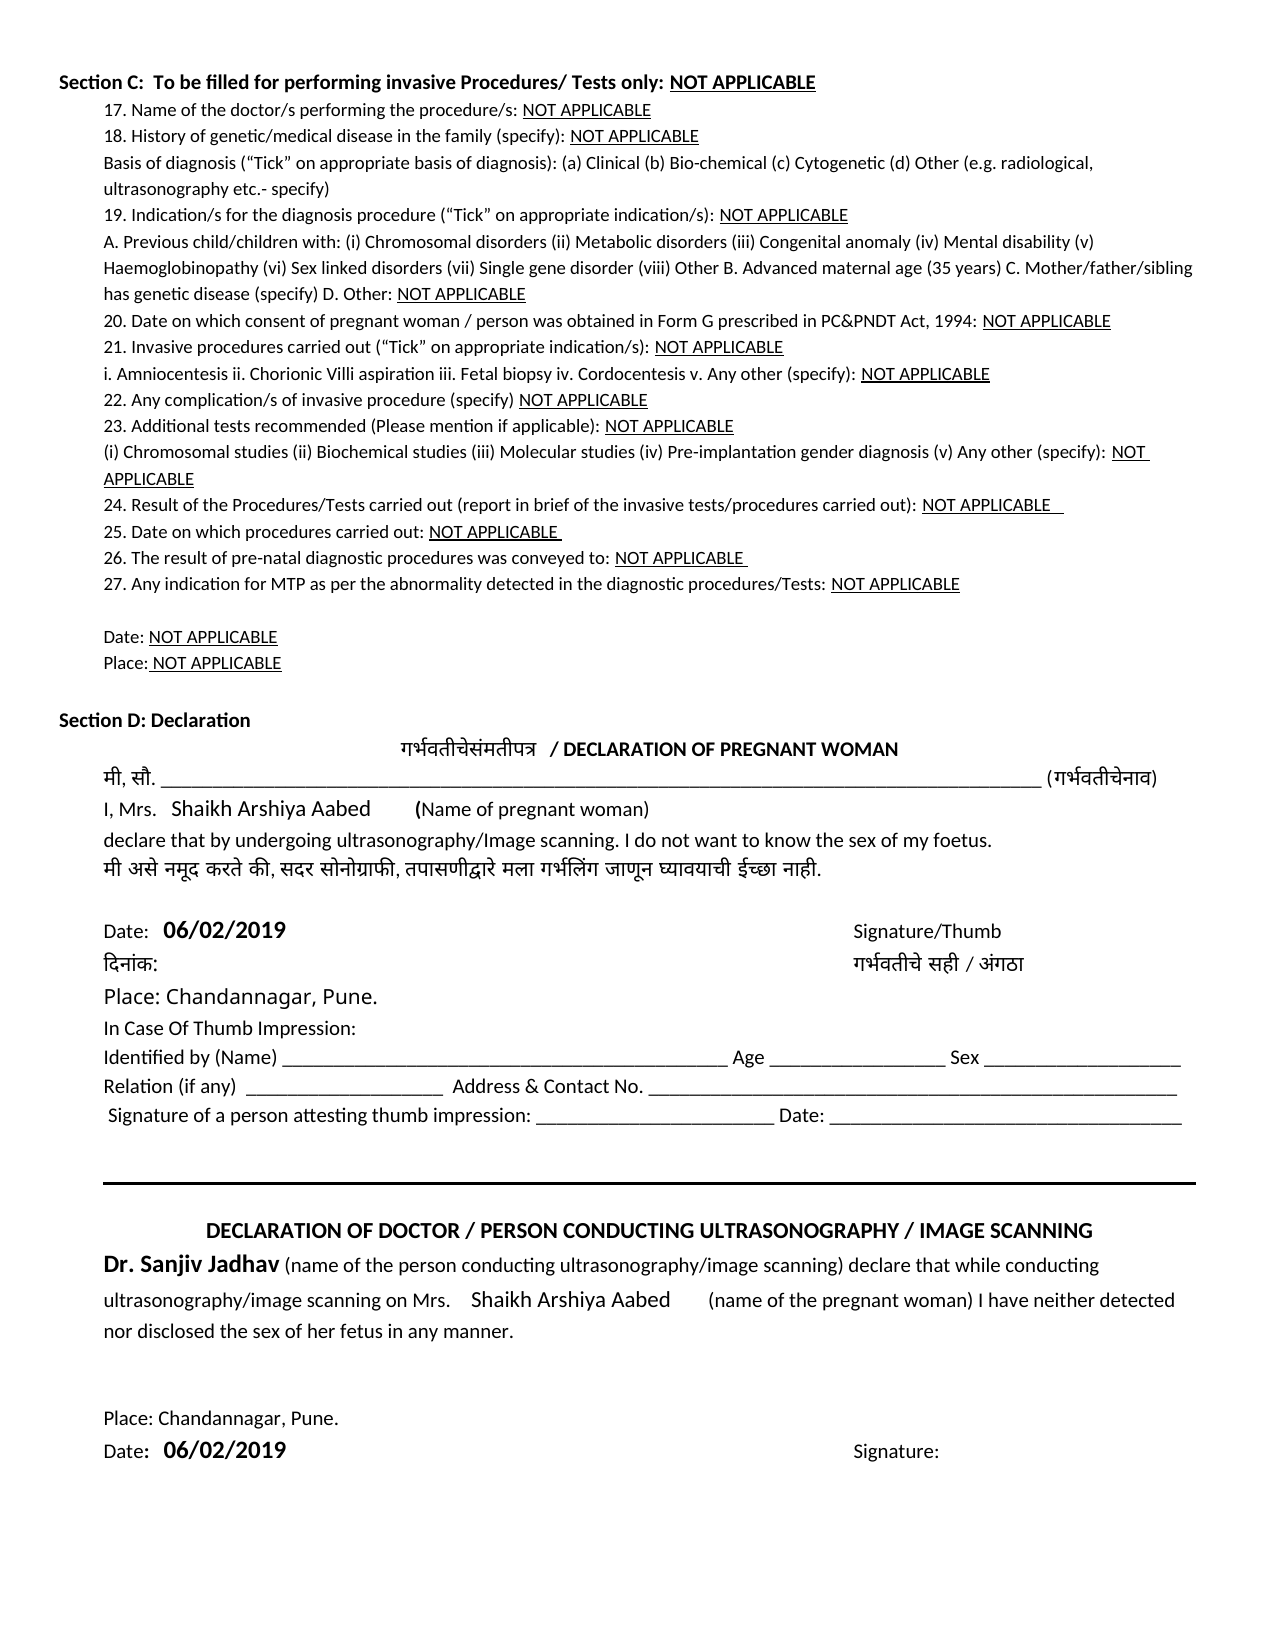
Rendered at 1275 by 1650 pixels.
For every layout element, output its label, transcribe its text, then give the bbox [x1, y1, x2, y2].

text Signature of a person attesting thumb impression: _______________________ Date: __________________________________ [103, 1102, 1196, 1182]
text 18. History of genetic/medical disease in the family (specify): NOT APPLICABLE [103, 124, 1196, 147]
text i. Amniocentesis ii. Chorionic Villi aspiration iii. Fetal biopsy iv. Cordocentesis v. Any other (specify): NOT APPLICABLE [103, 362, 1196, 384]
text Dr. Sanjiv Jadhav (name of the person conducting ultrasonography/image scanning) declare that while conducting ultrasonography/image scanning on Mrs. (name of the pregnant woman) I have neither detected nor disclosed the sex of her fetus in any manner. [103, 1248, 1196, 1343]
text 24. Result of the Procedures/Tests carried out (report in brief of the invasive tests/procedures carried out): NOT APPLICABLE [103, 493, 1196, 516]
text Place: Chandannagar, Pune. [103, 982, 1196, 1011]
text I, Mrs. (Name of pregnant woman) [103, 794, 1196, 823]
text गर्भवतीचेसंमतीपत्र / DECLARATION OF PREGNANT WOMAN [103, 736, 1196, 762]
text 25. Date on which procedures carried out: NOT APPLICABLE [103, 520, 1196, 543]
text Date: NOT APPLICABLE [103, 625, 1196, 648]
text मी असे नमूद करते की, सदर सोनोग्राफी, तपासणीद्वारे मला गर्भलिंग जाणून घ्यावयाची ईच्छा नाही. [103, 856, 1196, 882]
text 21. Invasive procedures carried out (“Tick” on appropriate indication/s): NOT APPLICABLE [103, 335, 1196, 358]
text 20. Date on which consent of pregnant woman / person was obtained in Form G prescribed in PC&PNDT Act, 1994: NOT APPLICABLE [103, 309, 1196, 332]
text Basis of diagnosis (“Tick” on appropriate basis of diagnosis): (a) Clinical (b) Bio-chemical (c) Cytogenetic (d) Other (e.g. radiological, ultrasonography etc.- specify) [103, 151, 1196, 200]
text 17. Name of the doctor/s performing the procedure/s: NOT APPLICABLE [103, 98, 1196, 121]
text 27. Any indication for MTP as per the abnormality detected in the diagnostic procedures/Tests: NOT APPLICABLE [103, 572, 1196, 595]
text Date: Signature/Thumb [103, 914, 1196, 945]
text 26. The result of pre-natal diagnostic procedures was conveyed to: NOT APPLICABLE [103, 546, 1196, 569]
text declare that by undergoing ultrasonography/Image scanning. I do not want to know the sex of my foetus. [103, 827, 1196, 852]
text मी, सौ. _____________________________________________________________________________________ (गर्भवतीचेनाव) [103, 765, 1196, 791]
text Identified by (Name) ___________________________________________ Age _________________ Sex ___________________ [103, 1044, 1196, 1069]
text Relation (if any) ___________________ Address & Contact No. ___________________________________________________ [103, 1073, 1196, 1098]
text Date: Signature: [103, 1434, 1196, 1464]
text In Case Of Thumb Impression: [103, 1015, 1196, 1040]
text दिनांक: गर्भवतीचे सही / अंगठा [103, 949, 1196, 978]
text Section D: Declaration [59, 707, 1196, 732]
text Place: NOT APPLICABLE [103, 652, 1196, 674]
text A. Previous child/children with: (i) Chromosomal disorders (ii) Metabolic disorders (iii) Congenital anomaly (iv) Mental disability (v) Haemoglobinopathy (vi) Sex linked disorders (vii) Single gene disorder (viii) Other B. Advanced maternal age (35 years) C. Mother/father/sibling has genetic disease (specify) D. Other: NOT APPLICABLE [103, 230, 1196, 306]
text 22. Any complication/s of invasive procedure (specify) NOT APPLICABLE [103, 388, 1196, 411]
text 19. Indication/s for the diagnosis procedure (“Tick” on appropriate indication/s): NOT APPLICABLE [103, 203, 1196, 226]
text (i) Chromosomal studies (ii) Biochemical studies (iii) Molecular studies (iv) Pre-implantation gender diagnosis (v) Any other (specify): NOT APPLICABLE [103, 441, 1196, 490]
text DECLARATION OF DOCTOR / PERSON CONDUCTING ULTRASONOGRAPHY / IMAGE SCANNING [103, 1216, 1196, 1244]
text 23. Additional tests recommended (Please mention if applicable): NOT APPLICABLE [103, 414, 1196, 437]
text Place: Chandannagar, Pune. [103, 1405, 1196, 1430]
text Section C: To be filled for performing invasive Procedures/ Tests only: NOT APPLICABLE [0, 69, 1275, 94]
